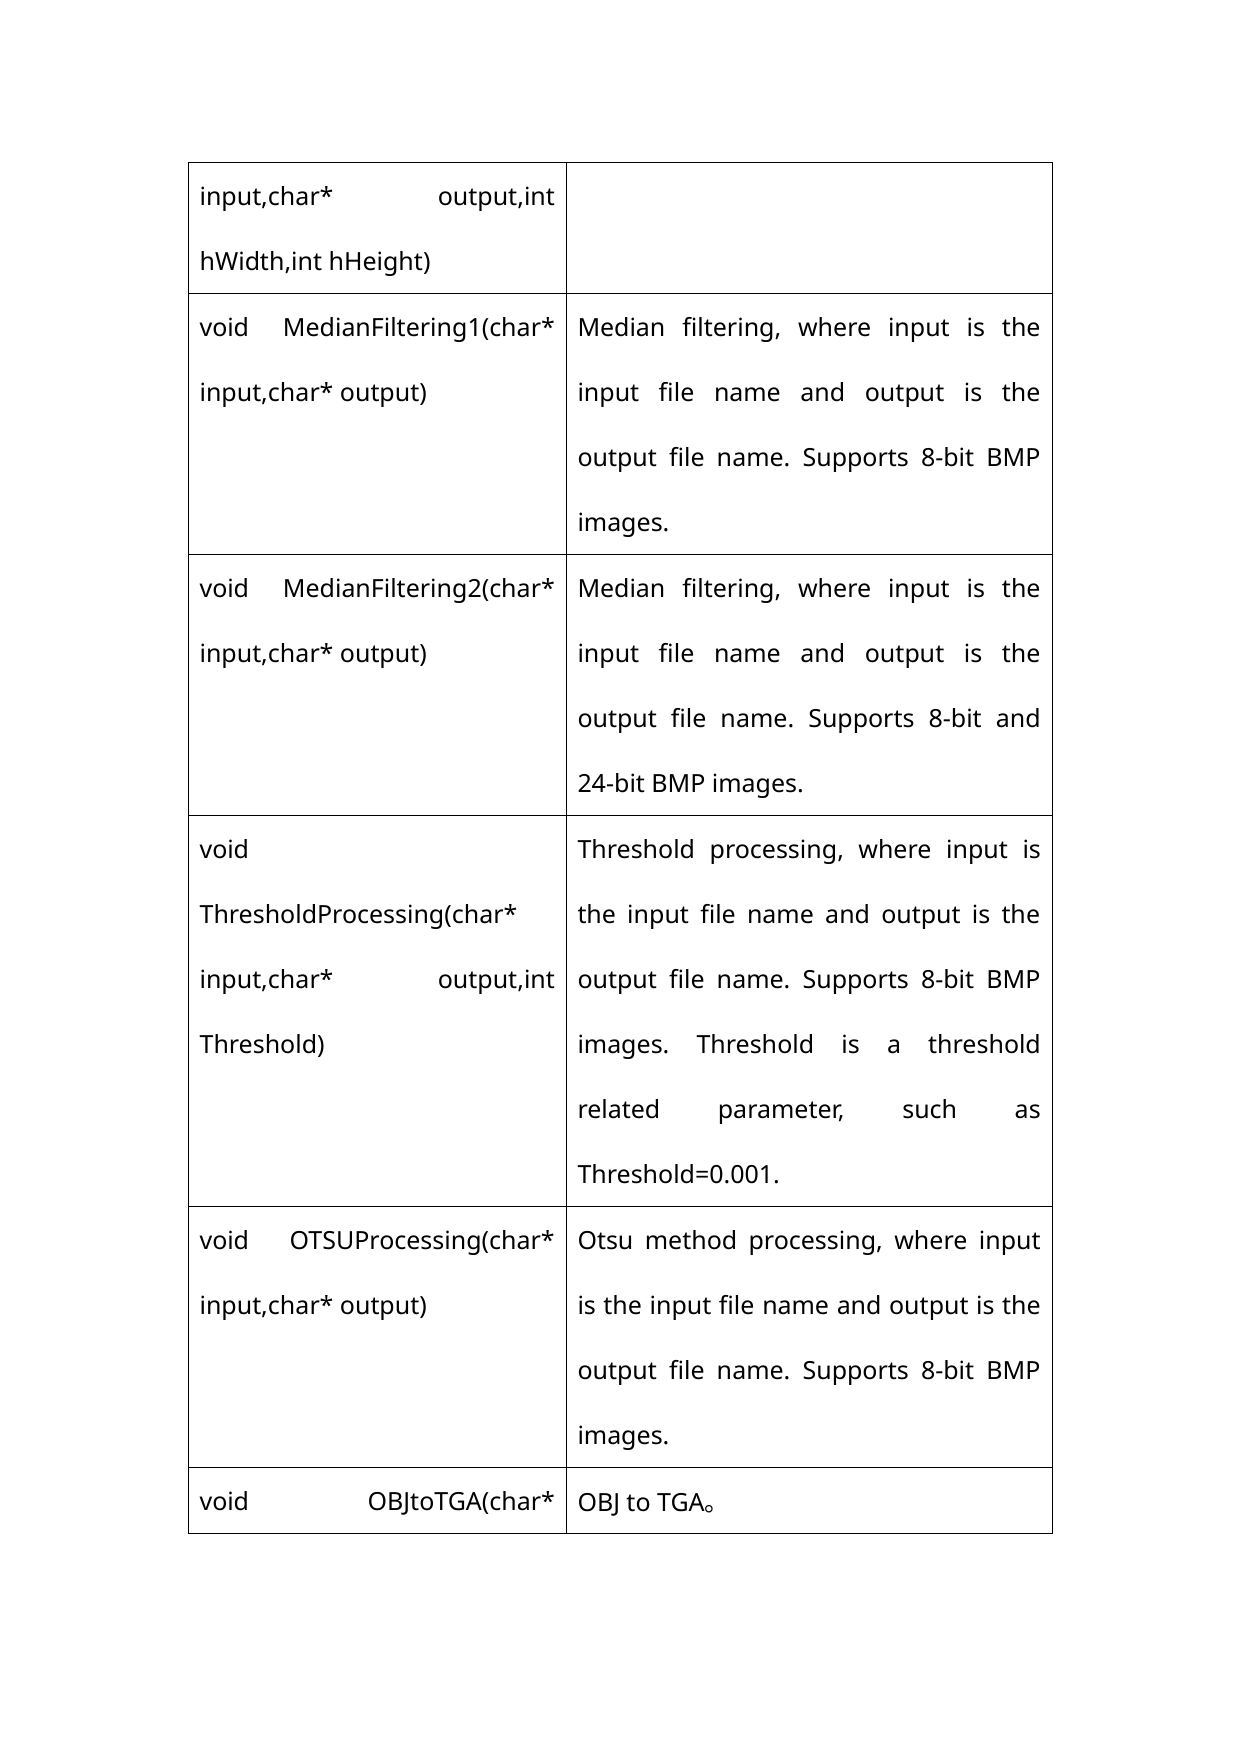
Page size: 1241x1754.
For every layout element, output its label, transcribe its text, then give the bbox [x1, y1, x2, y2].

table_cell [189, 163, 566, 293]
table_cell Median filtering, where input is the input file name and output is the output file name. Supports 8-bit and 24-bit BMP images. [567, 555, 1052, 815]
table_cell Threshold processing, where input is the input file name and output is the output file name. Supports 8-bit BMP images. Threshold is a threshold related parameter, such as Threshold=0.001. [567, 816, 1052, 1206]
table_cell Otsu method processing, where input is the input file name and output is the output file name. Supports 8-bit BMP images. [567, 1207, 1052, 1467]
table_cell void MedianFiltering2(char* input,char* output) [189, 555, 566, 815]
table_cell void OTSUProcessing(char* input,char* output) [189, 1207, 566, 1467]
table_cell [567, 163, 1052, 293]
table_cell void MedianFiltering1(char* input,char* output) [189, 294, 566, 554]
table_cell Median filtering, where input is the input file name and output is the output file name. Supports 8-bit BMP images. [567, 294, 1052, 554]
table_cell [189, 1468, 566, 1533]
table_cell void ThresholdProcessing(char* input,char* output,int Threshold) [189, 816, 566, 1206]
table_cell OBJ to TGA。 [567, 1468, 1052, 1533]
